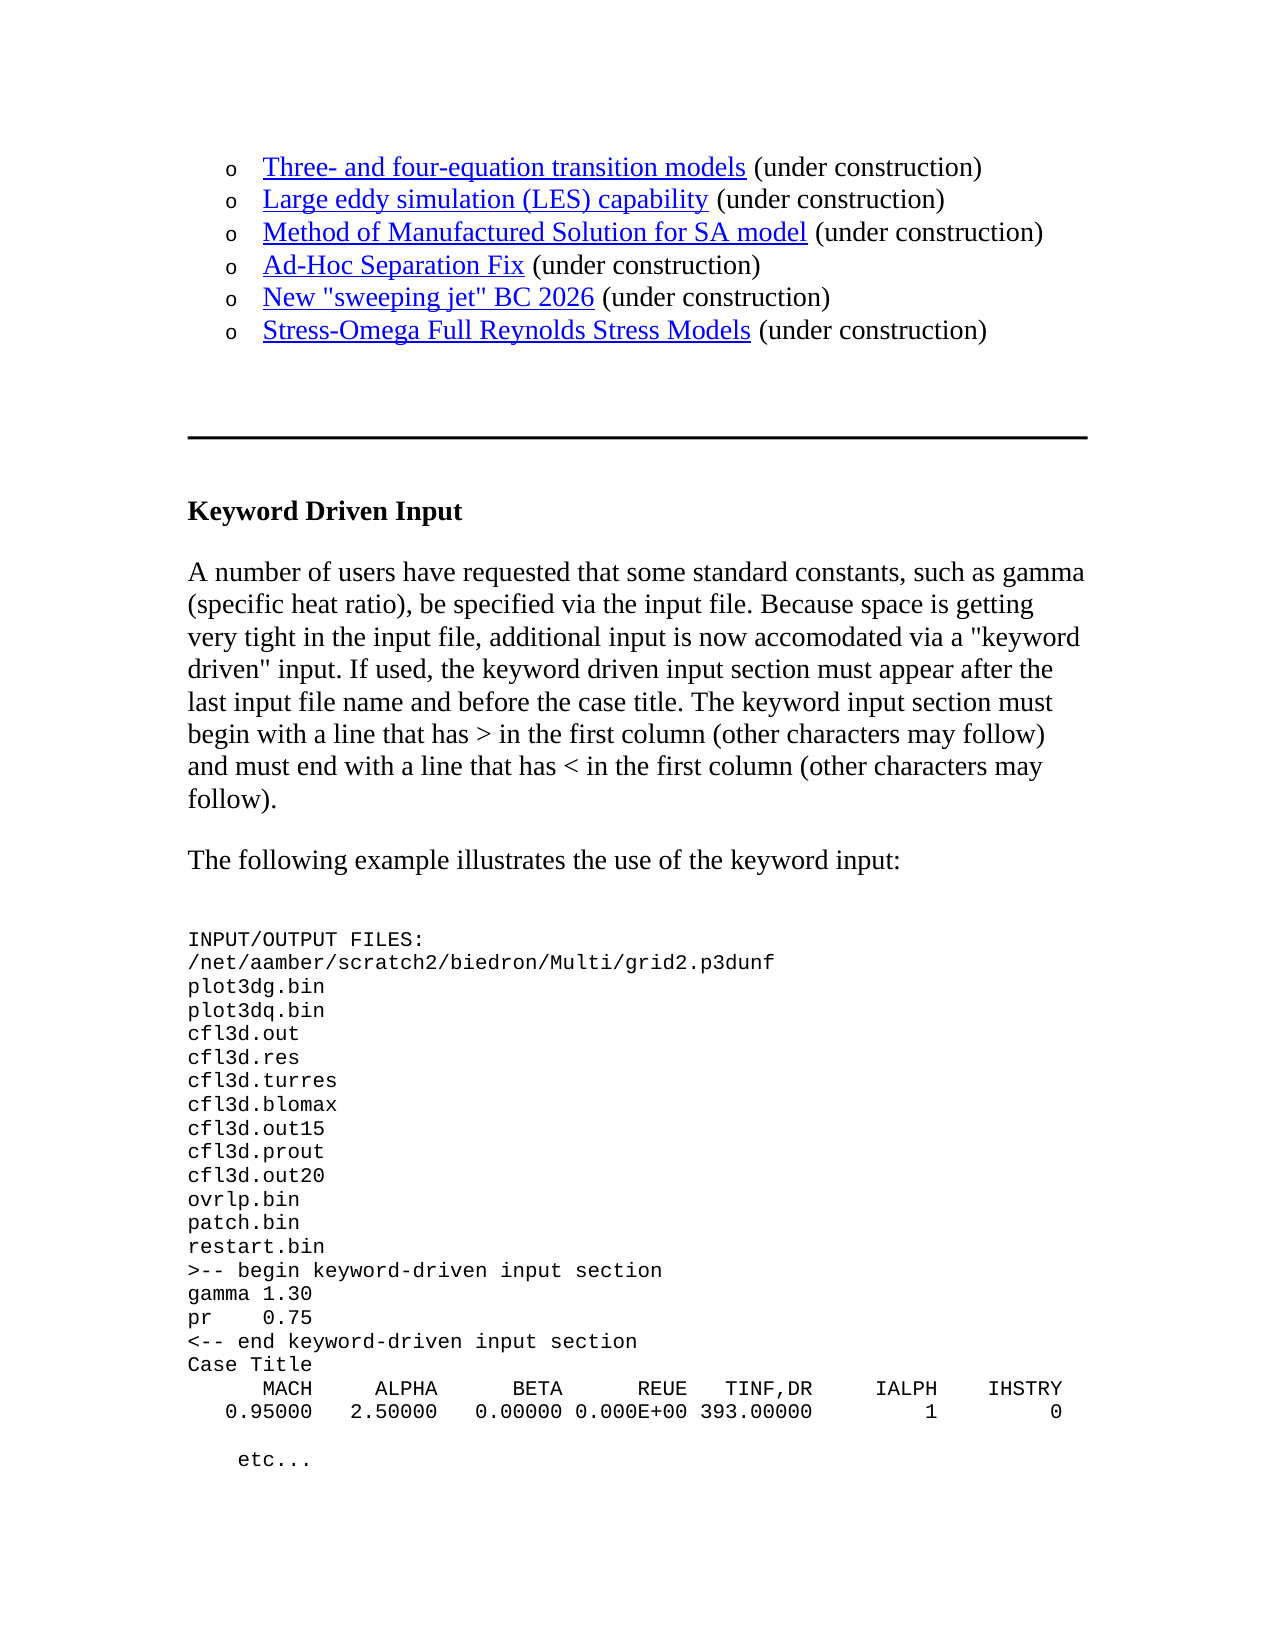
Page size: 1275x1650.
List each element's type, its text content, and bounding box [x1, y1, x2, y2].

list Method of Manufactured Solution for SA model (under construction) [225, 215, 1087, 248]
text cfl3d.turres [187, 1071, 1087, 1094]
text gamma 1.30 [187, 1283, 1087, 1307]
text <-- end keyword-driven input section [187, 1331, 1087, 1354]
list Ad-Hoc Separation Fix (under construction) [225, 248, 1087, 280]
text A number of users have requested that some standard constants, such as gamma (specific heat ratio), be specified via the input file. Because space is getting very tight in the input file, additional input is now accomodated via a "keyword driven" input. If used, the keyword driven input section must appear after the last input file name and before the case title. The keyword input section must begin with a line that has > in the first column (other characters may follow) and must end with a line that has < in the first column (other characters may follow). [187, 555, 1087, 814]
text INPUT/OUTPUT FILES: [187, 929, 1087, 952]
text Keyword Driven Input [187, 493, 1087, 526]
text Case Title [187, 1354, 1087, 1378]
text cfl3d.out [187, 1023, 1087, 1047]
text plot3dg.bin [187, 976, 1087, 999]
list Stress-Omega Full Reynolds Stress Models (under construction) [225, 313, 1087, 346]
list New "sweeping jet" BC 2026 (under construction) [225, 280, 1087, 313]
text pr 0.75 [187, 1307, 1087, 1331]
text cfl3d.out20 [187, 1165, 1087, 1189]
text ovrlp.bin [187, 1189, 1087, 1212]
text etc... [187, 1449, 1087, 1472]
text cfl3d.res [187, 1047, 1087, 1071]
text 0.95000 2.50000 0.00000 0.000E+00 393.00000 1 0 [187, 1402, 1087, 1425]
text MACH ALPHA BETA REUE TINF,DR IALPH IHSTRY [187, 1378, 1087, 1402]
text plot3dq.bin [187, 999, 1087, 1023]
text /net/aamber/scratch2/biedron/Multi/grid2.p3dunf [187, 952, 1087, 976]
text cfl3d.prout [187, 1141, 1087, 1165]
text cfl3d.out15 [187, 1118, 1087, 1141]
text >-- begin keyword-driven input section [187, 1260, 1087, 1283]
text patch.bin [187, 1212, 1087, 1236]
text restart.bin [187, 1236, 1087, 1260]
text cfl3d.blomax [187, 1094, 1087, 1118]
list Large eddy simulation (LES) capability (under construction) [225, 183, 1087, 215]
text The following example illustrates the use of the keyword input: [187, 843, 1087, 876]
list Three- and four-equation transition models (under construction) [225, 150, 1087, 183]
